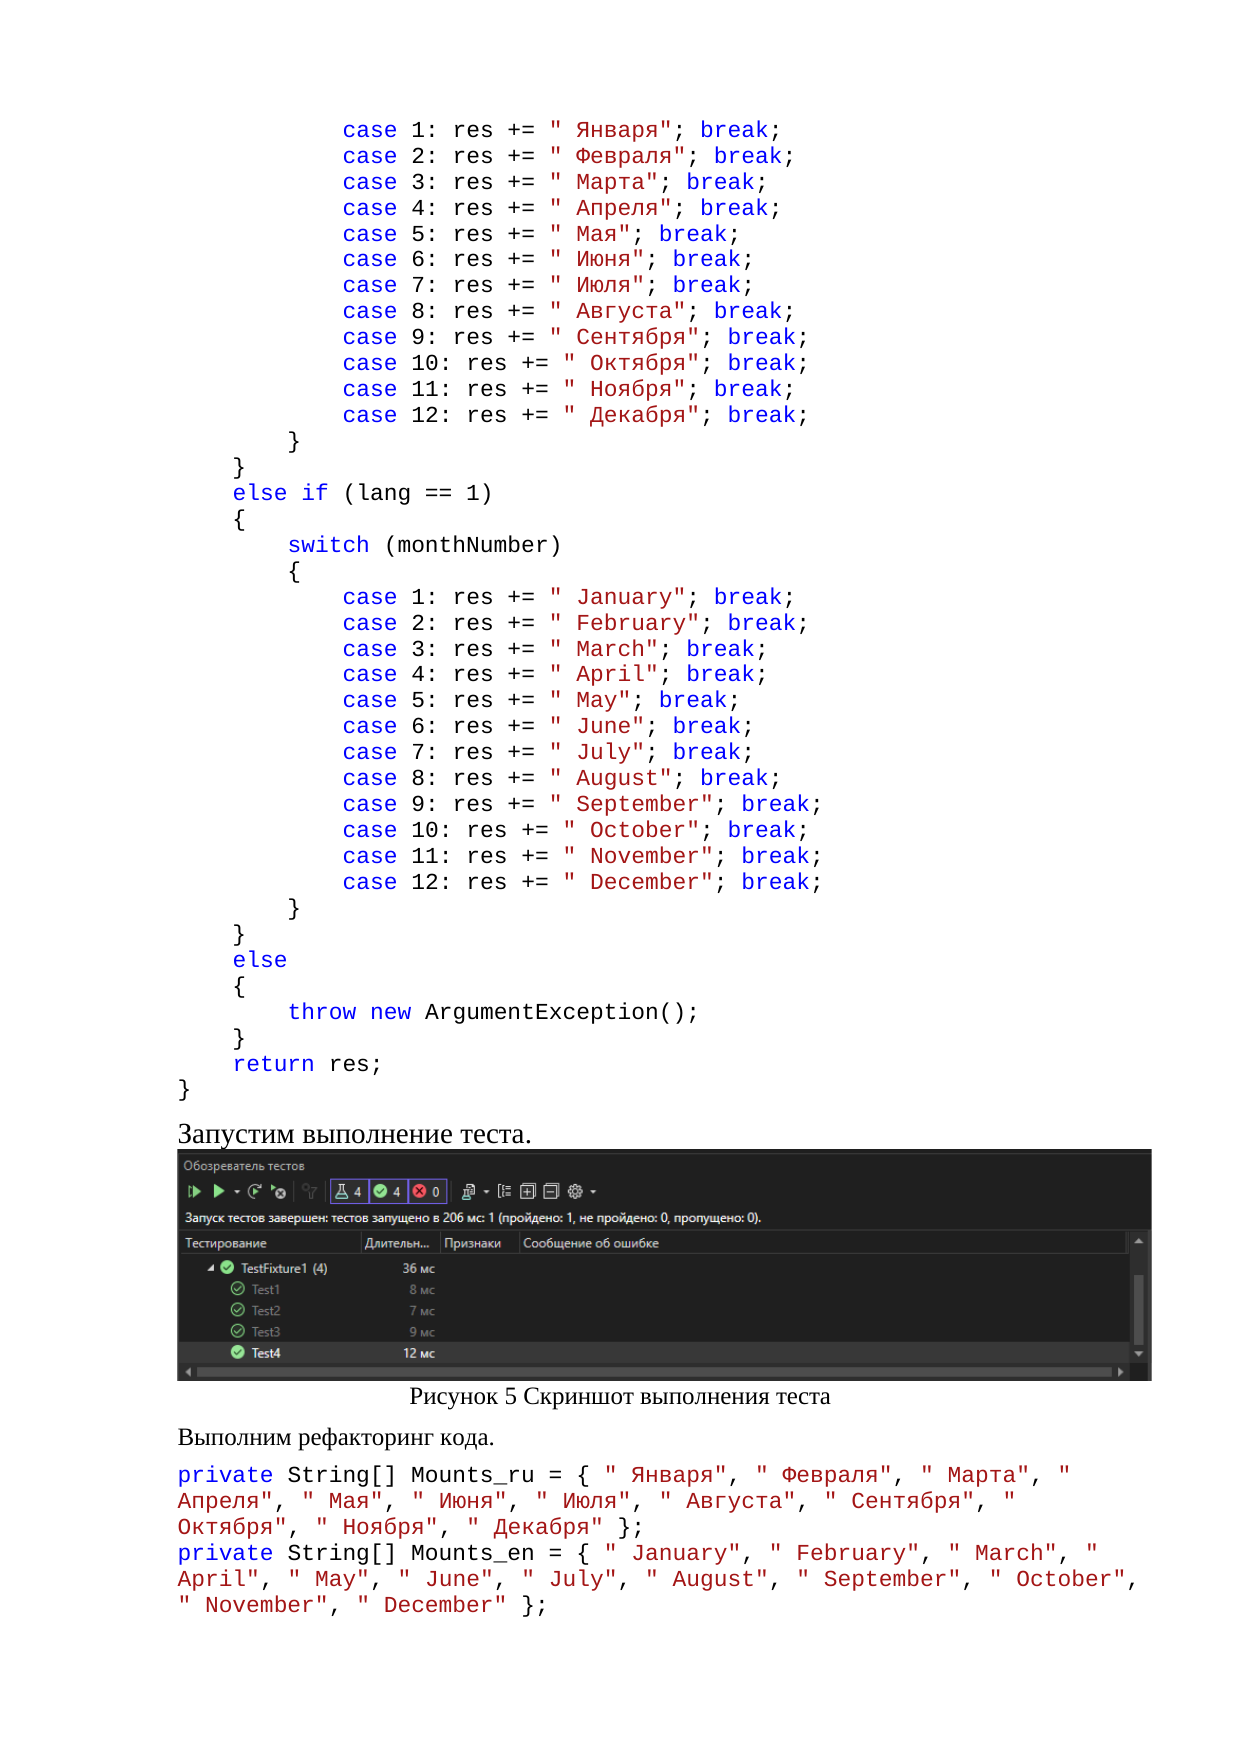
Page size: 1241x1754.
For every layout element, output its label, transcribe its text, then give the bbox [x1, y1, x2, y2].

text case 11: res += " November"; break; [177, 844, 1152, 870]
text case 4: res += " Апреля"; break; [177, 196, 1152, 222]
text } [177, 922, 1152, 948]
text case 6: res += " June"; break; [177, 715, 1152, 741]
text case 2: res += " February"; break; [177, 611, 1152, 637]
text { [177, 974, 1152, 1000]
text } [177, 896, 1152, 922]
text { [177, 559, 1152, 585]
text case 3: res += " Марта"; break; [177, 170, 1152, 196]
text } [177, 1026, 1152, 1052]
text case 1: res += " January"; break; [177, 585, 1152, 611]
text private String[] Mounts_en = { " January", " February", " March", " April", " May", " June", " July", " August", " September", " October", " November", " December" }; [177, 1541, 1152, 1619]
text case 4: res += " April"; break; [177, 663, 1152, 689]
text private String[] Mounts_ru = { " Января", " Февраля", " Марта", " Апреля", " Мая", " Июня", " Июля", " Августа", " Сентября", " Октября", " Ноября", " Декабря" }; [177, 1463, 1152, 1541]
text throw new ArgumentException(); [177, 1000, 1152, 1026]
text case 8: res += " Августа"; break; [177, 300, 1152, 326]
text case 10: res += " Октября"; break; [177, 352, 1152, 377]
text Рисунок 5 Скриншот выполнения теста [0, 1381, 1240, 1410]
text { [177, 507, 1152, 533]
text case 8: res += " August"; break; [177, 767, 1152, 792]
text case 10: res += " October"; break; [177, 818, 1152, 844]
text else if (lang == 1) [177, 481, 1152, 507]
text } [177, 455, 1152, 481]
text case 5: res += " Мая"; break; [177, 222, 1152, 248]
text } [177, 429, 1152, 455]
picture [177, 1149, 1152, 1381]
text switch (monthNumber) [177, 533, 1152, 559]
text case 11: res += " Ноября"; break; [177, 377, 1152, 403]
text case 9: res += " September"; break; [177, 792, 1152, 818]
text case 6: res += " Июня"; break; [177, 248, 1152, 274]
text Запустим выполнение теста. [177, 1116, 1152, 1149]
text case 3: res += " March"; break; [177, 637, 1152, 663]
text case 2: res += " Февраля"; break; [177, 144, 1152, 170]
text case 9: res += " Сентября"; break; [177, 326, 1152, 352]
text else [177, 948, 1152, 974]
text } [177, 1078, 1152, 1104]
text case 5: res += " May"; break; [177, 689, 1152, 715]
text case 7: res += " July"; break; [177, 741, 1152, 767]
text case 7: res += " Июля"; break; [177, 274, 1152, 300]
text case 1: res += " Января"; break; [177, 118, 1152, 144]
text case 12: res += " December"; break; [177, 870, 1152, 896]
text case 12: res += " Декабря"; break; [177, 403, 1152, 429]
text Выполним рефакторинг кода. [177, 1422, 1152, 1451]
text return res; [177, 1052, 1152, 1078]
